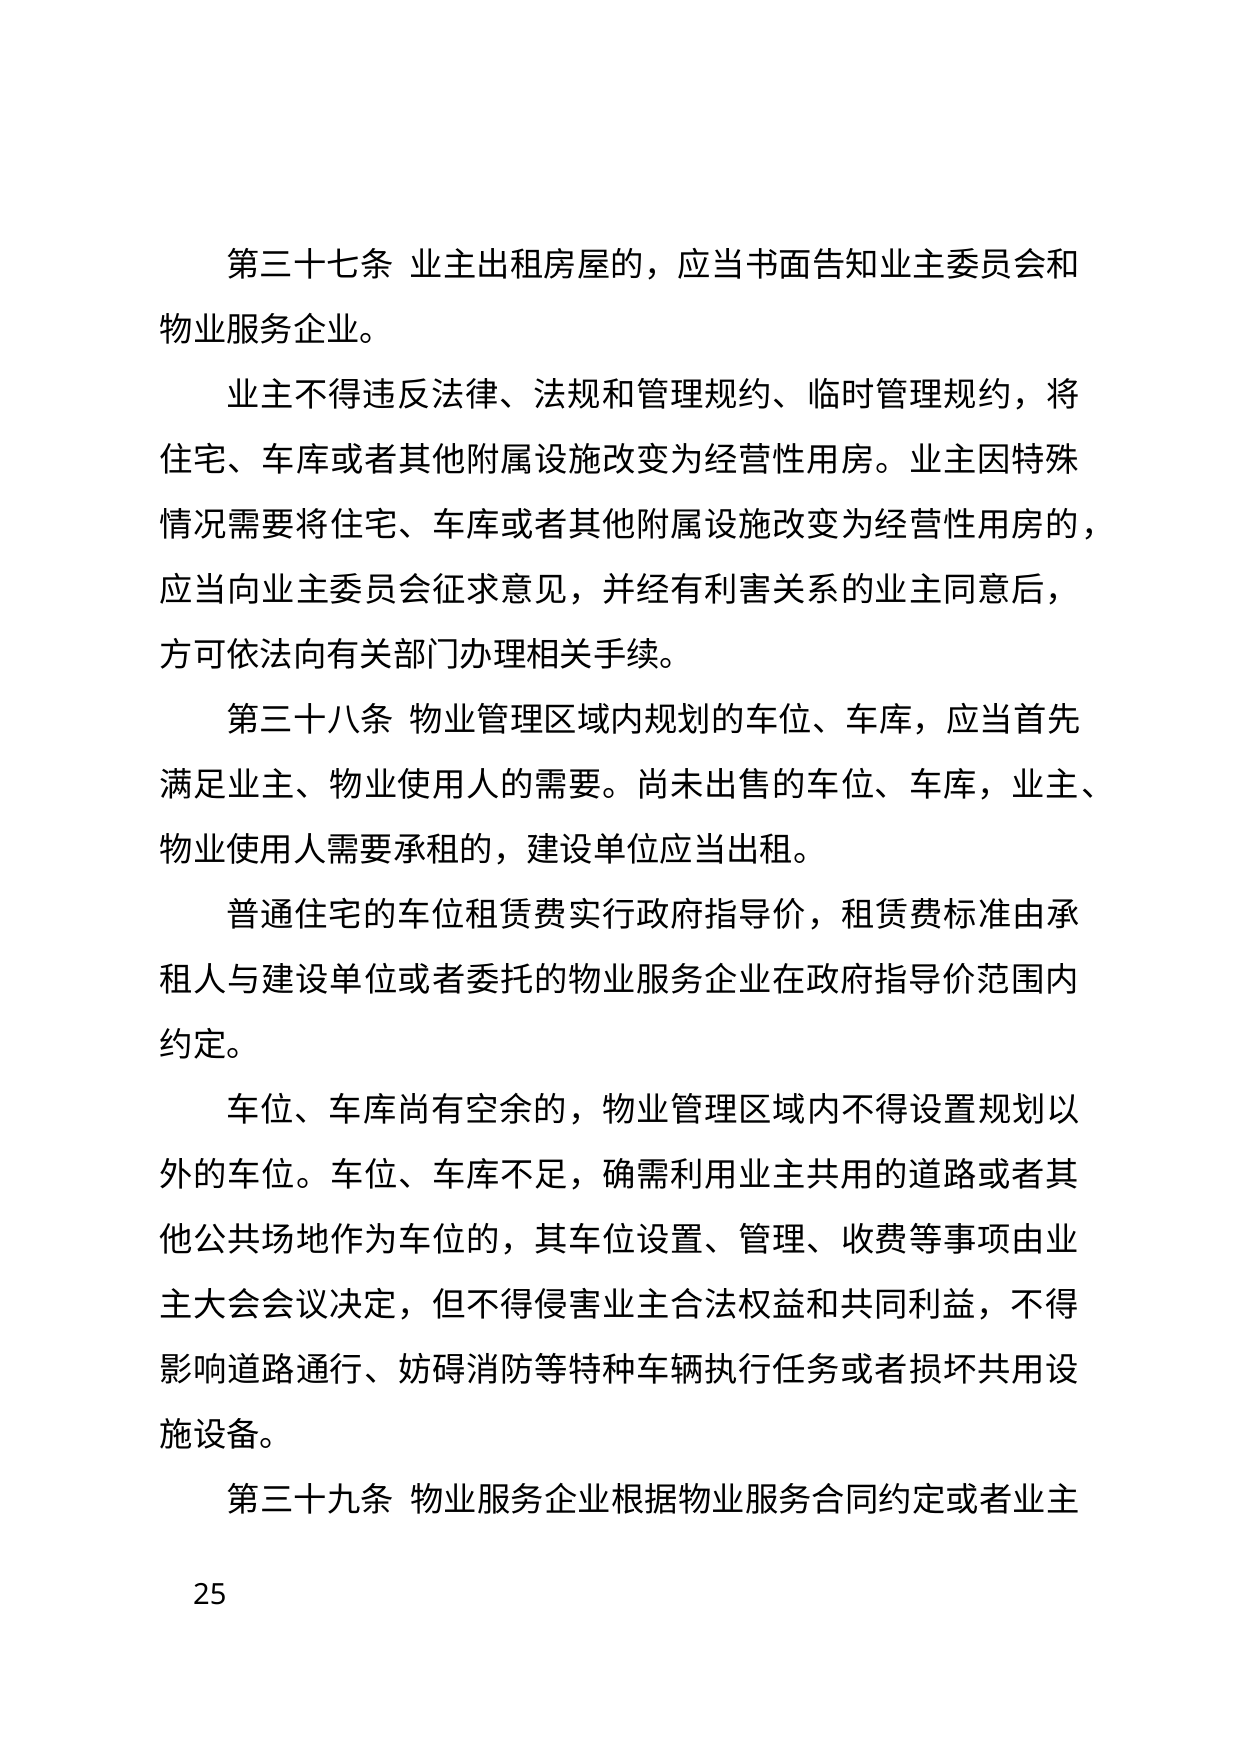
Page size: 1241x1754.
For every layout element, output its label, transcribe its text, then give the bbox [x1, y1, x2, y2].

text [159, 1464, 1081, 1529]
text 第三十八条 物业管理区域内规划的车位、车库，应当首先满足业主、物业使用人的需要。尚未出售的车位、车库，业主、物业使用人需要承租的，建设单位应当出租。 [159, 684, 1081, 879]
text 第三十七条 业主出租房屋的，应当书面告知业主委员会和物业服务企业。 [159, 229, 1081, 359]
text 普通住宅的车位租赁费实行政府指导价，租赁费标准由承租人与建设单位或者委托的物业服务企业在政府指导价范围内约定。 [159, 879, 1081, 1074]
text 业主不得违反法律、法规和管理规约、临时管理规约，将住宅、车库或者其他附属设施改变为经营性用房。业主因特殊情况需要将住宅、车库或者其他附属设施改变为经营性用房的，应当向业主委员会征求意见，并经有利害关系的业主同意后，方可依法向有关部门办理相关手续。 [159, 359, 1081, 684]
text 车位、车库尚有空余的，物业管理区域内不得设置规划以外的车位。车位、车库不足，确需利用业主共用的道路或者其他公共场地作为车位的，其车位设置、管理、收费等事项由业主大会会议决定，但不得侵害业主合法权益和共同利益，不得影响道路通行、妨碍消防等特种车辆执行任务或者损坏共用设施设备。 [159, 1074, 1081, 1464]
